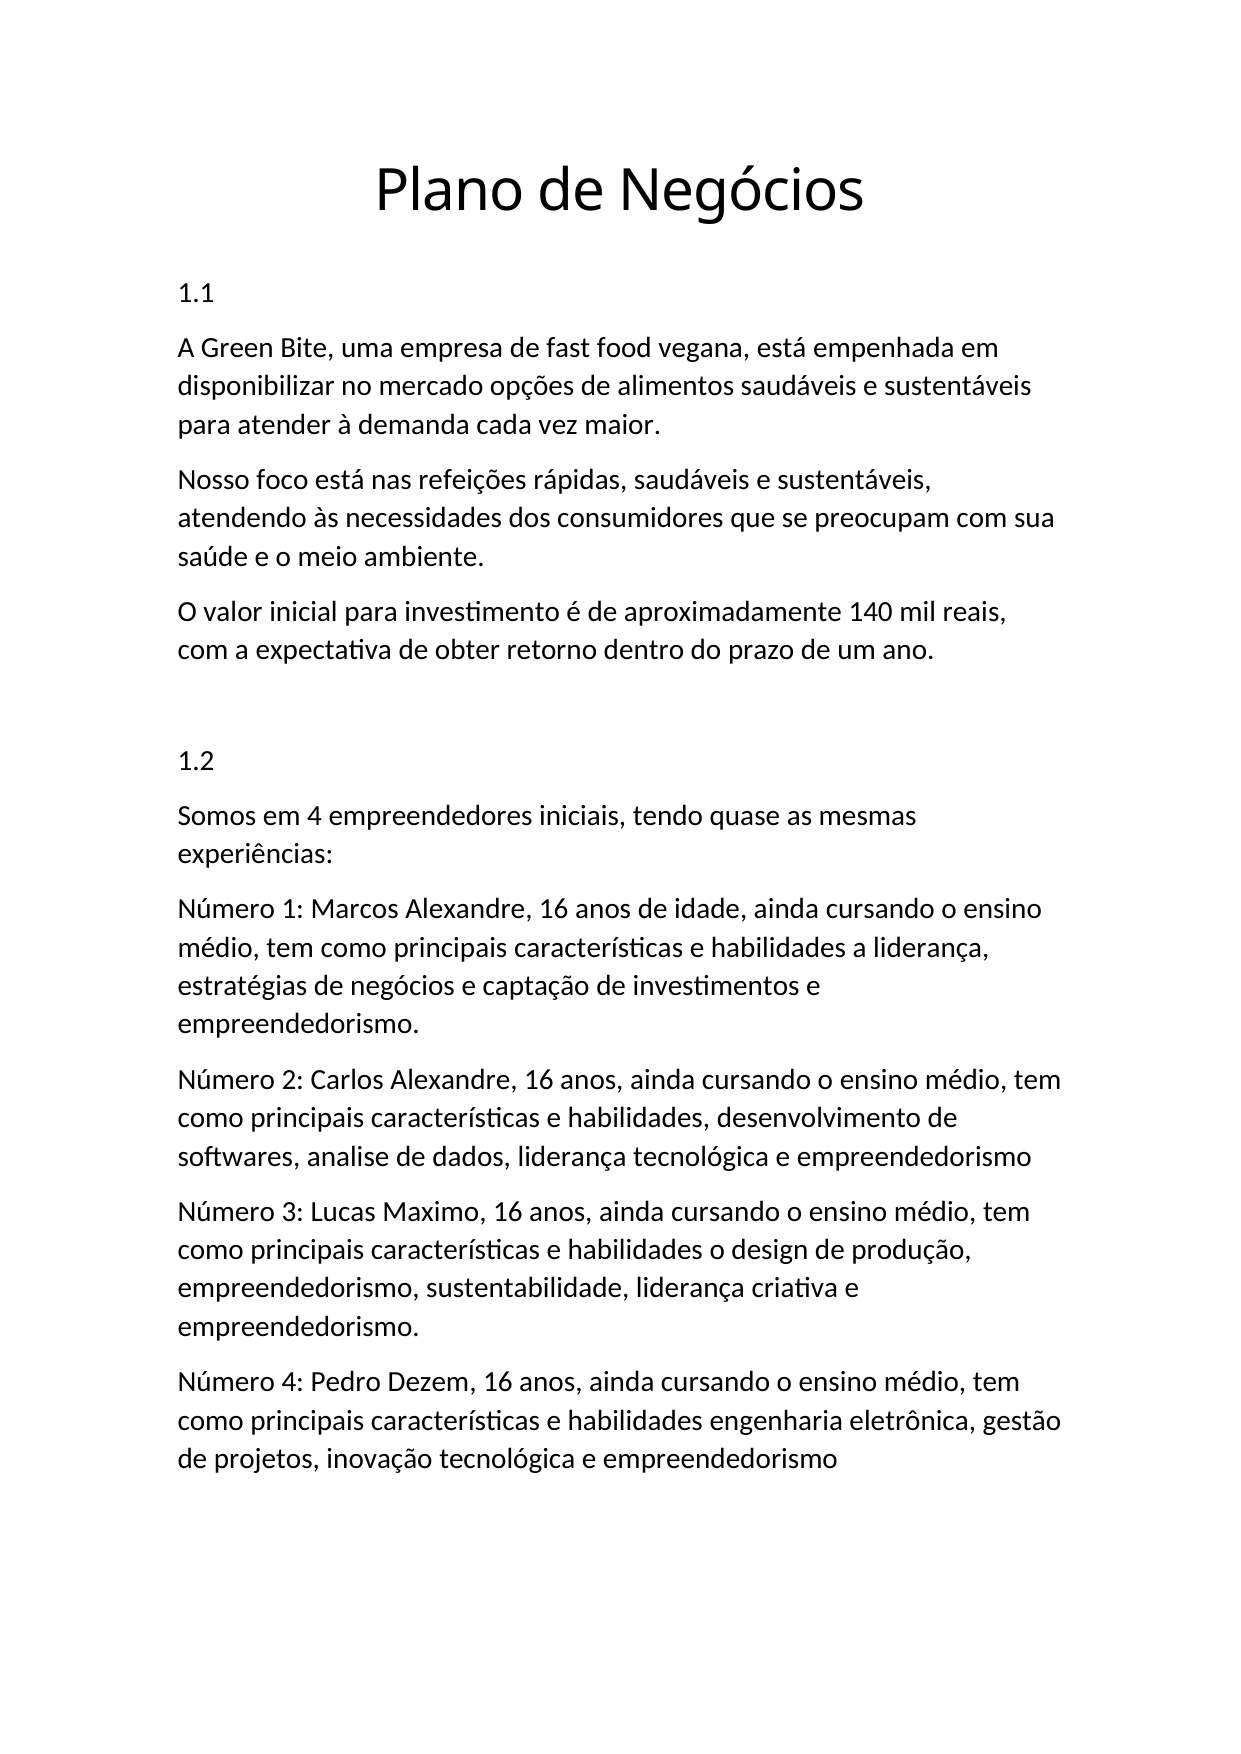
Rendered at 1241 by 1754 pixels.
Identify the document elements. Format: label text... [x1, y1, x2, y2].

text O valor inicial para investimento é de aproximadamente 140 mil reais, com a expectativa de obter retorno dentro do prazo de um ano. [177, 593, 1063, 667]
title Plano de Negócios [177, 148, 1063, 227]
text A Green Bite, uma empresa de fast food vegana, está empenhada em disponibilizar no mercado opções de alimentos saudáveis e sustentáveis para atender à demanda cada vez maior. [177, 329, 1063, 442]
text Nosso foco está nas refeições rápidas, saudáveis e sustentáveis, atendendo às necessidades dos consumidores que se preocupam com sua saúde e o meio ambiente. [177, 461, 1063, 573]
text Somos em 4 empreendedores iniciais, tendo quase as mesmas experiências: [177, 797, 1063, 871]
text Número 4: Pedro Dezem, 16 anos, ainda cursando o ensino médio, tem como principais características e habilidades engenharia eletrônica, gestão de projetos, inovação tecnológica e empreendedorismo [177, 1363, 1063, 1476]
text Número 2: Carlos Alexandre, 16 anos, ainda cursando o ensino médio, tem como principais características e habilidades, desenvolvimento de softwares, analise de dados, liderança tecnológica e empreendedorismo [177, 1061, 1063, 1173]
text Número 1: Marcos Alexandre, 16 anos de idade, ainda cursando o ensino médio, tem como principais características e habilidades a liderança, estratégias de negócios e captação de investimentos e empreendedorismo. [177, 890, 1063, 1041]
text 1.2 [177, 742, 1063, 777]
text 1.1 [177, 274, 1063, 309]
text Número 3: Lucas Maximo, 16 anos, ainda cursando o ensino médio, tem como principais características e habilidades o design de produção, empreendedorismo, sustentabilidade, liderança criativa e empreendedorismo. [177, 1193, 1063, 1344]
